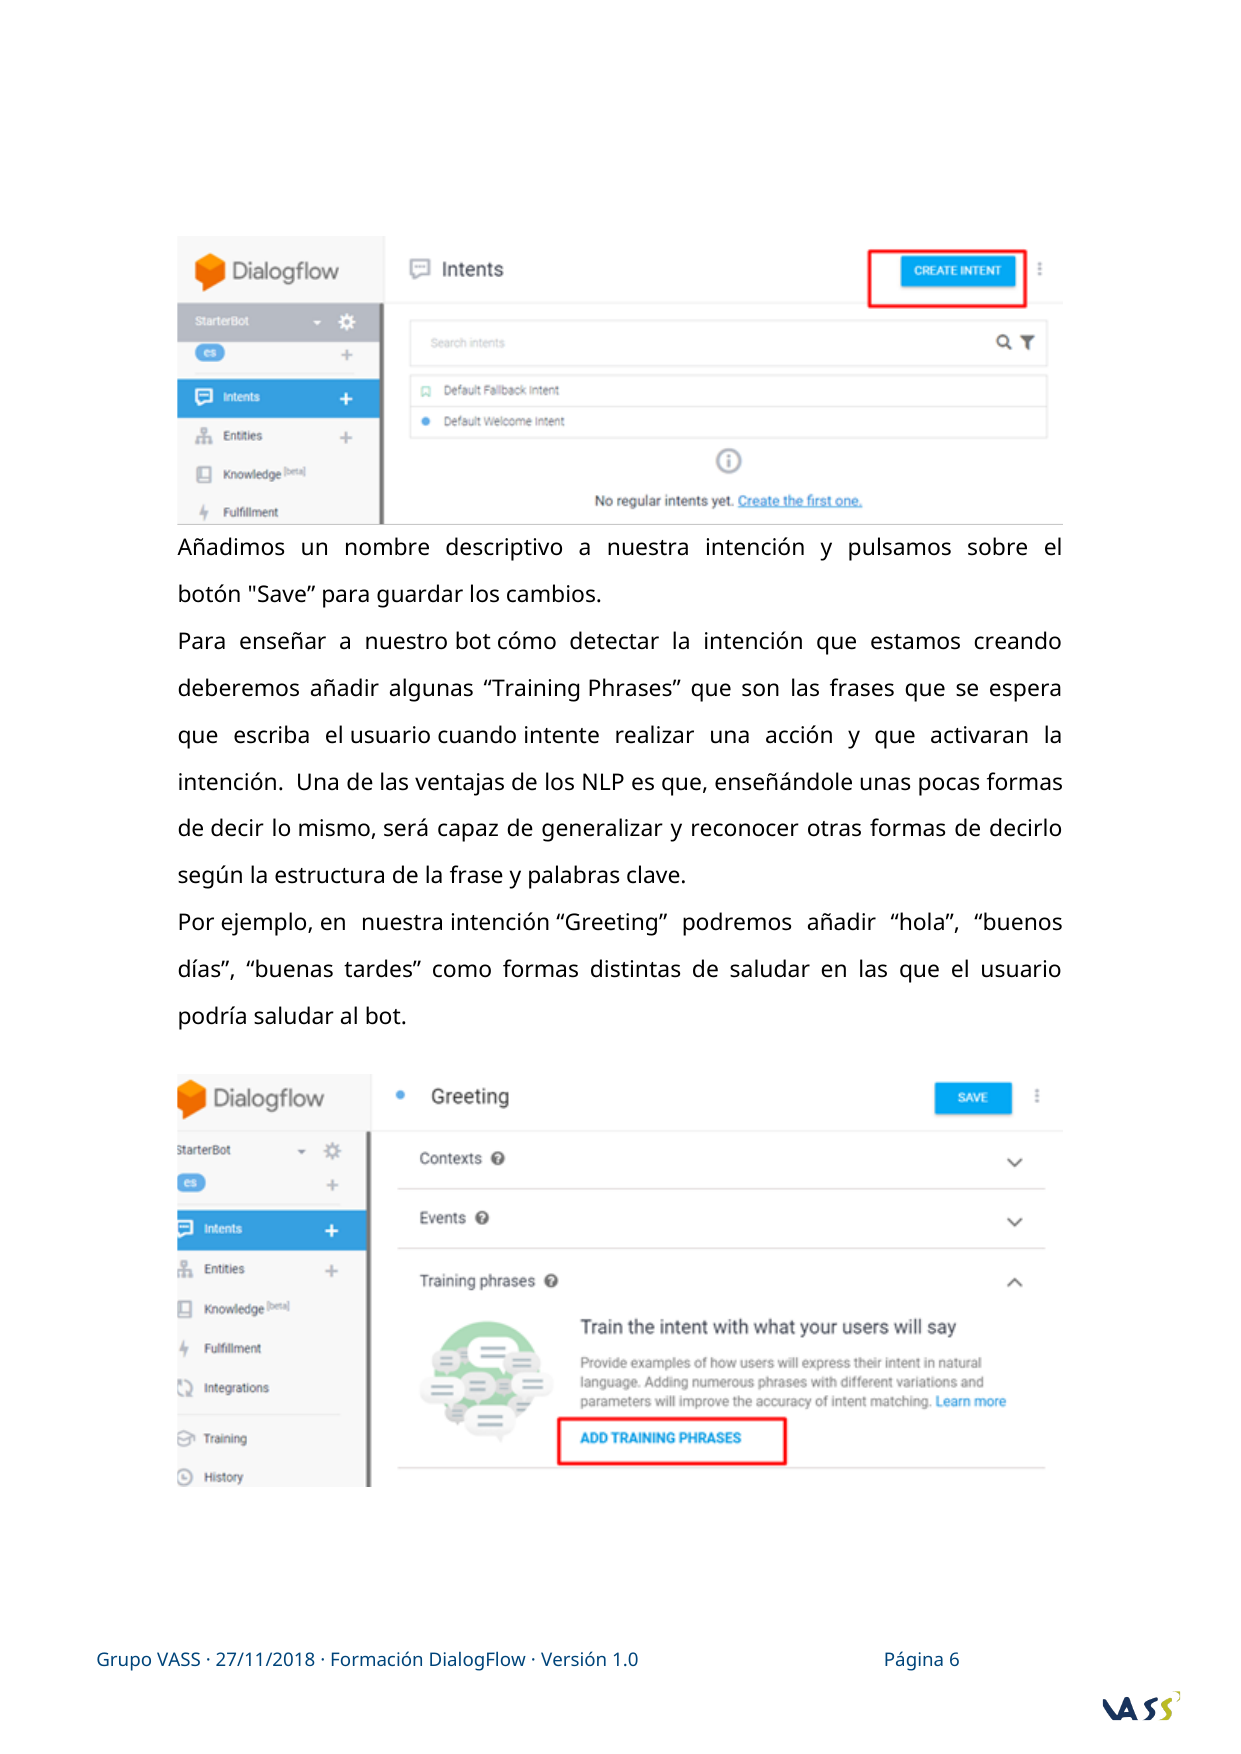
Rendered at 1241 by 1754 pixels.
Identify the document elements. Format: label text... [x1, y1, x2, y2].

picture [177, 236, 1063, 526]
text Para enseñar a nuestro bot cómo detectar la intención que estamos creando deberemos añadir algunas “Training Phrases” que son las frases que se espera que escriba el usuario cuando intente realizar una acción y que activaran la intención. Una de las ventajas de los NLP es que, enseñándole unas pocas formas de decir lo mismo, será capaz de generalizar y reconocer otras formas de decirlo según la estructura de la frase y palabras clave. [177, 625, 1063, 891]
picture [1102, 1691, 1181, 1720]
text Por ejemplo, en nuestra intención “Greeting” podremos añadir “hola”, “buenos días”, “buenas tardes” como formas distintas de saludar en las que el usuario podría saludar al bot. [177, 906, 1063, 1031]
text Añadimos un nombre descriptivo a nuestra intención y pulsamos sobre el botón "Save” para guardar los cambios. [177, 531, 1063, 609]
picture [177, 1074, 1063, 1487]
